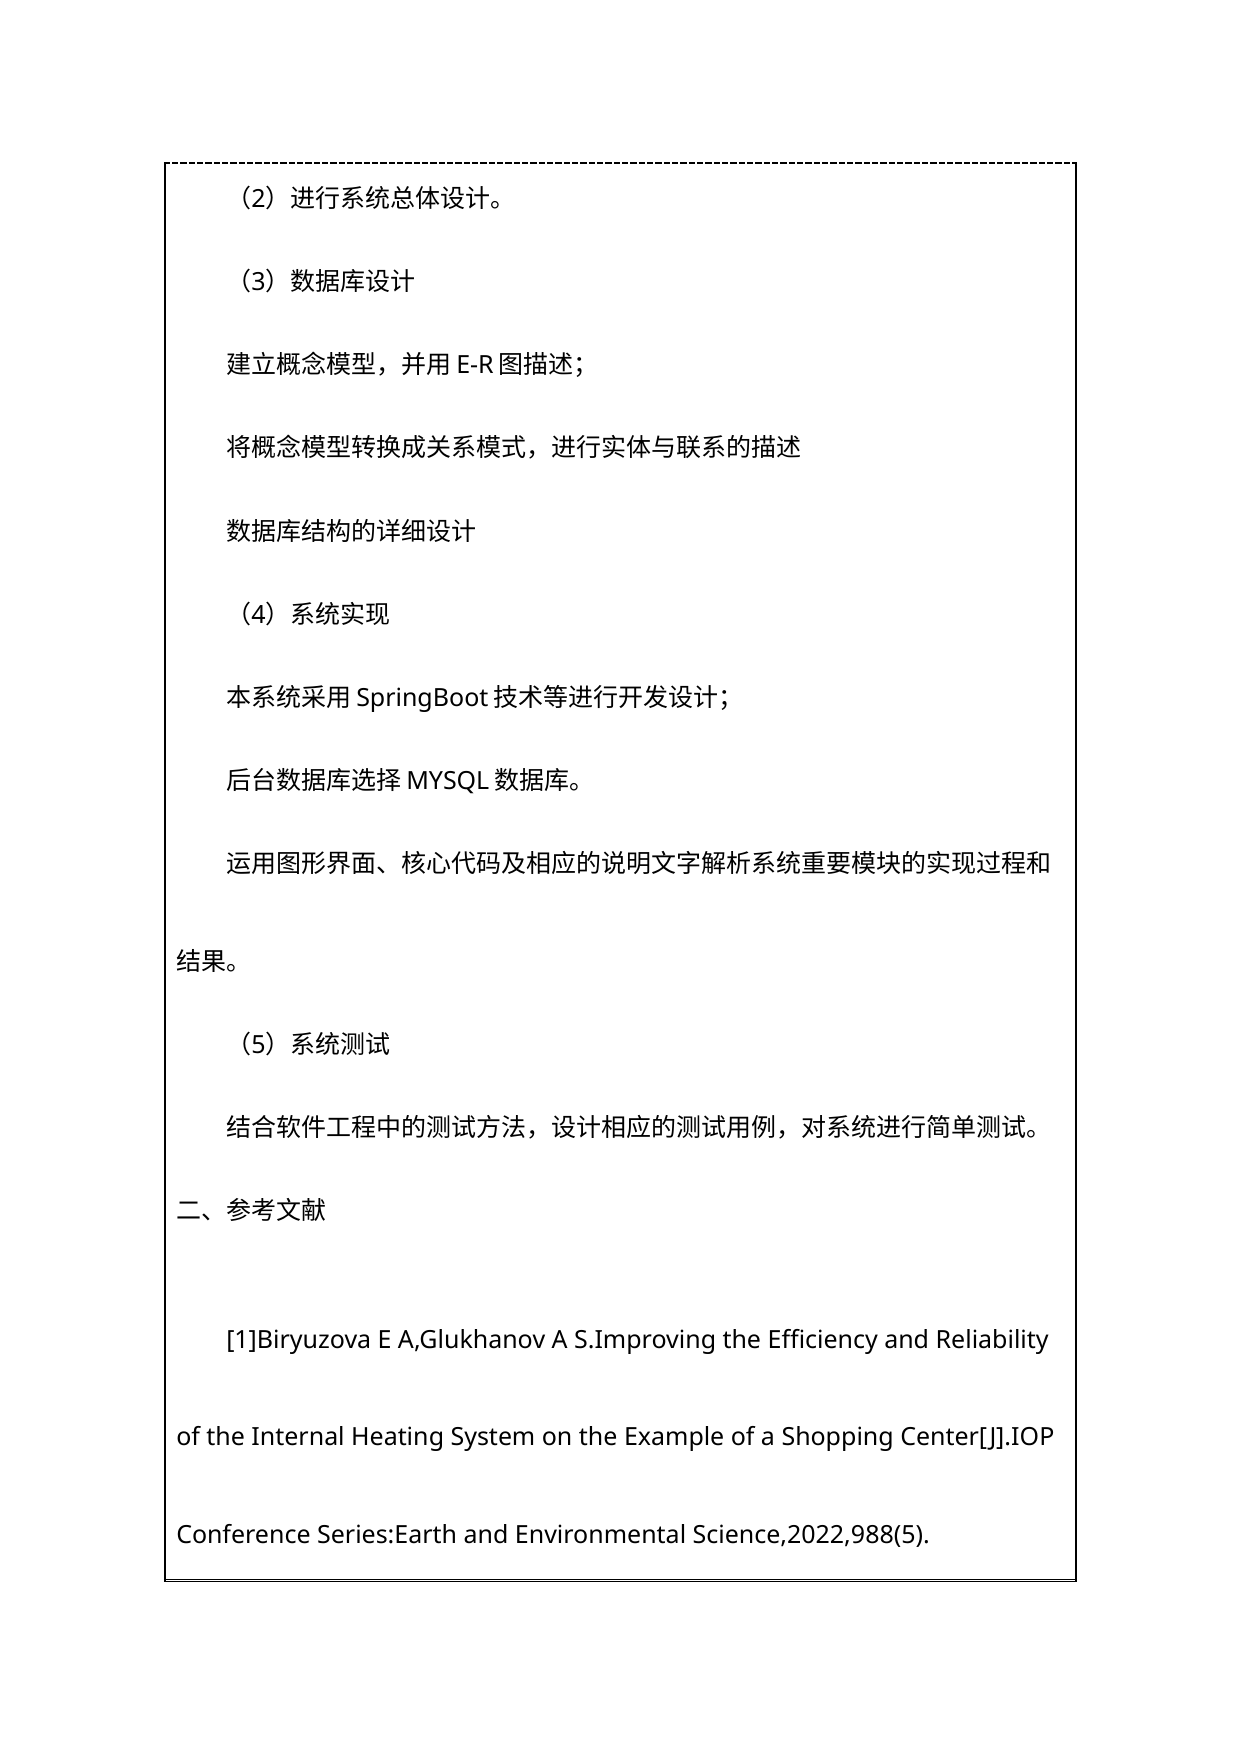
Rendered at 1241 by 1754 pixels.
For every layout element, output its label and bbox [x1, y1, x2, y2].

table_cell [166, 162, 1075, 1578]
